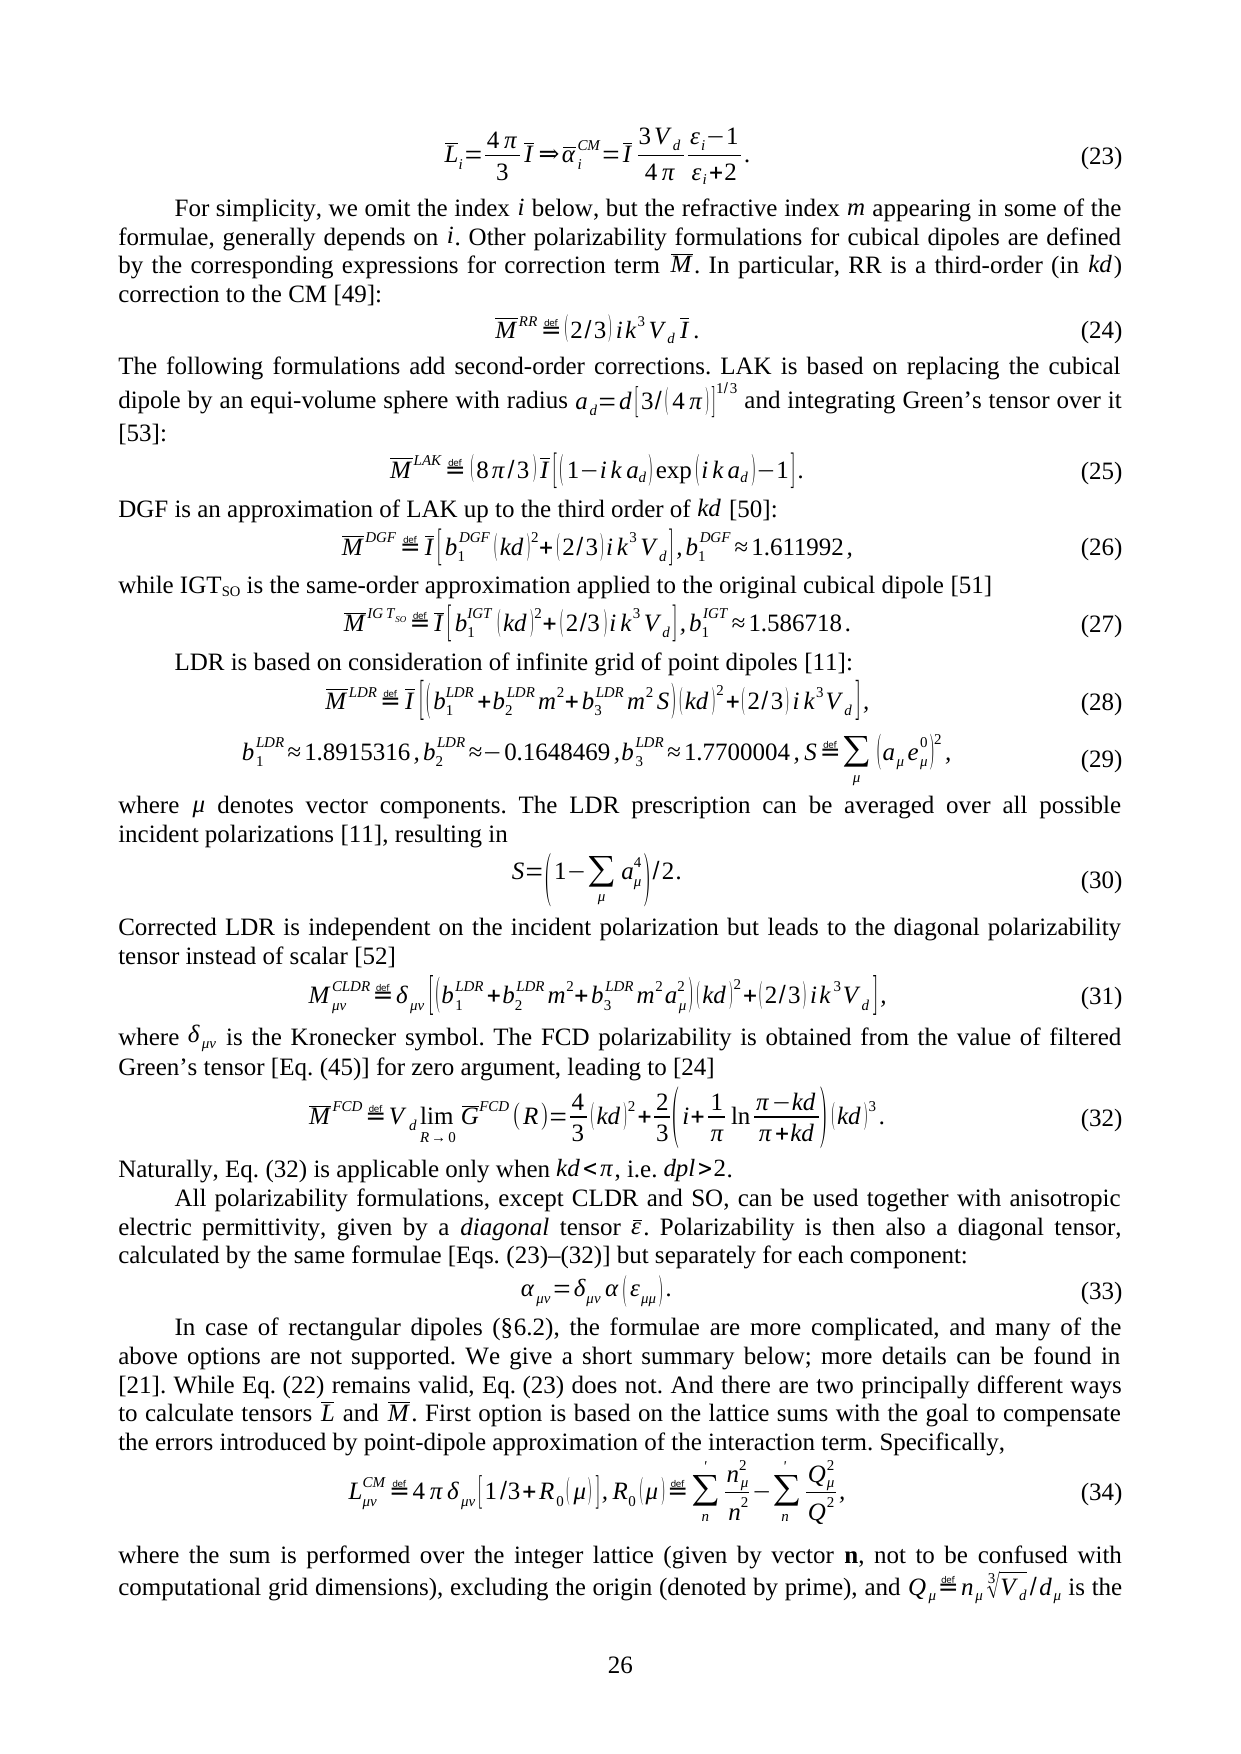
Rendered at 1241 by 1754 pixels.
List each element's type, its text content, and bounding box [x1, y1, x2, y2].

text For simplicity, we omit the index below, but the refractive index appearing in some of the formulae, generally depends on . Other polarizability formulations for cubical dipoles are defined by the corresponding expressions for correction term . In particular, RR is a third-order (in ) correction to the CM [49]: [118, 193, 1122, 308]
text DGF is an approximation of LAK up to the third order of [50]: [118, 494, 1122, 523]
table_header [118, 1269, 1075, 1312]
table_header [118, 1081, 1075, 1154]
text Corrected LDR is independent on the incident polarization but leads to the diagonal polarizability tensor instead of scalar [52] [118, 912, 1122, 970]
table_header [118, 447, 1075, 494]
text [118, 1540, 1122, 1604]
table_header [118, 970, 1075, 1021]
text LDR is based on consideration of infinite grid of point dipoles [11]: [118, 647, 1122, 676]
table_header [118, 118, 1075, 193]
table_header [118, 308, 1075, 351]
text while IGTSO is the same-order approximation applied to the original cubical dipole [51] [118, 570, 1122, 599]
table_header [118, 676, 1075, 727]
table_cell [118, 727, 1075, 790]
table_header [118, 599, 1075, 647]
table_header [118, 848, 1075, 912]
table_header [118, 523, 1075, 570]
text where denotes vector components. The LDR prescription can be averaged over all possible incident polarizations [11], resulting in [118, 790, 1122, 848]
table_header [118, 1456, 1075, 1540]
